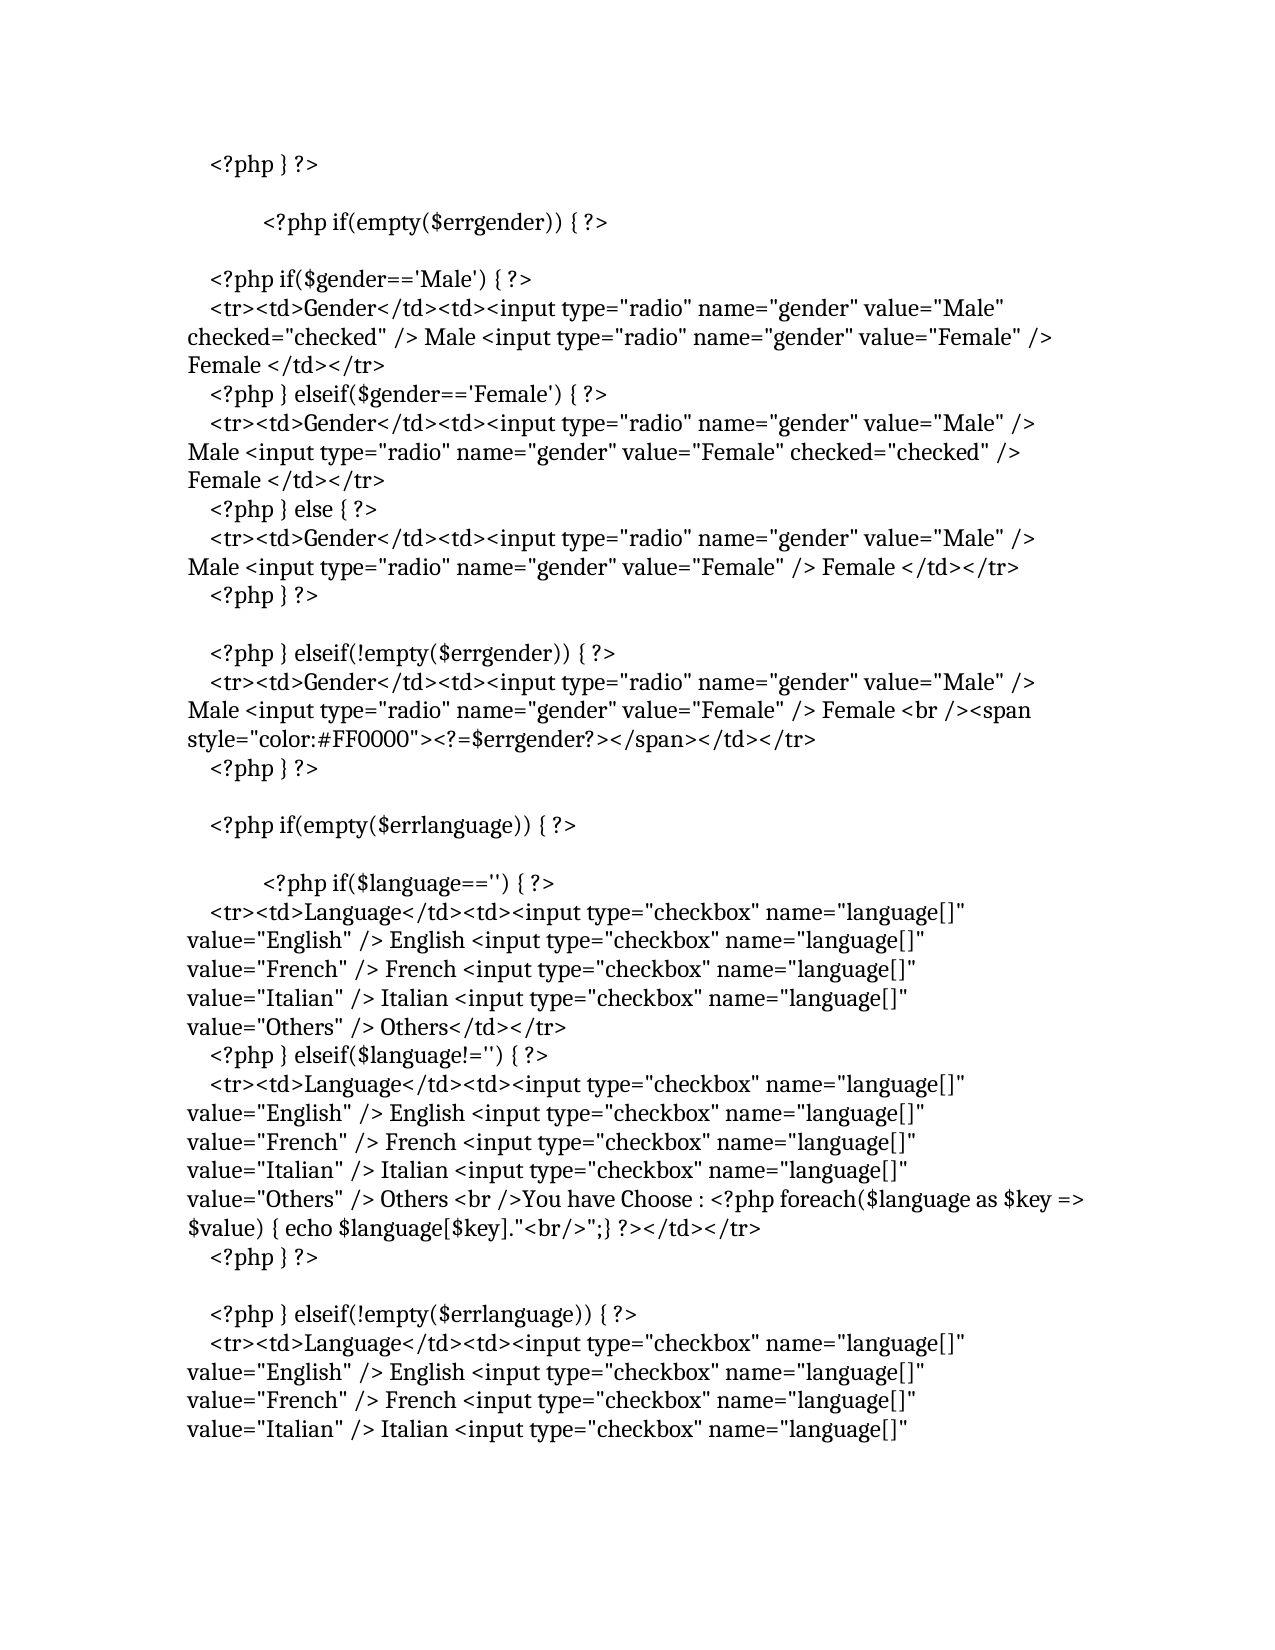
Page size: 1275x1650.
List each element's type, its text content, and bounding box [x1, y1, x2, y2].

text <?php if($gender=='Male') { ?> [187, 265, 1087, 294]
text <?php } elseif(!empty($errgender)) { ?> [187, 639, 1087, 667]
text <?php } ?> [187, 150, 1087, 179]
text <?php } elseif($gender=='Female') { ?> [187, 380, 1087, 409]
text <?php if(empty($errlanguage)) { ?> [187, 811, 1087, 840]
text <?php } ?> [187, 754, 1087, 782]
text <tr><td>Language</td><td><input type="checkbox" name="language[]" value="English" /> English <input type="checkbox" name="language[]" value="French" /> French <input type="checkbox" name="language[]" value="Italian" /> Italian <input type="checkbox" name="language[]" value="Others" /> Others <br />You have Choose : <?php foreach($language as $key => $value) { echo $language[$key]."<br/>";} ?></td></tr> [187, 1070, 1087, 1242]
text <?php } elseif($language!='') { ?> [187, 1041, 1087, 1070]
text <tr><td>Gender</td><td><input type="radio" name="gender" value="Male" /> Male <input type="radio" name="gender" value="Female" checked="checked" /> Female </td></tr> [187, 409, 1087, 495]
text <?php } else { ?> [187, 495, 1087, 524]
text <?php if($language=='') { ?> [187, 869, 1087, 897]
text <?php } ?> [187, 581, 1087, 610]
text <tr><td>Gender</td><td><input type="radio" name="gender" value="Male" checked="checked" /> Male <input type="radio" name="gender" value="Female" /> Female </td></tr> [187, 294, 1087, 380]
text <?php } ?> [187, 1242, 1087, 1271]
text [187, 1329, 1087, 1444]
text <tr><td>Gender</td><td><input type="radio" name="gender" value="Male" /> Male <input type="radio" name="gender" value="Female" /> Female </td></tr> [187, 524, 1087, 581]
text <?php } elseif(!empty($errlanguage)) { ?> [187, 1300, 1087, 1329]
text <?php if(empty($errgender)) { ?> [187, 207, 1087, 236]
text <tr><td>Gender</td><td><input type="radio" name="gender" value="Male" /> Male <input type="radio" name="gender" value="Female" /> Female <br /><span style="color:#FF0000"><?=$errgender?></span></td></tr> [187, 667, 1087, 754]
text <tr><td>Language</td><td><input type="checkbox" name="language[]" value="English" /> English <input type="checkbox" name="language[]" value="French" /> French <input type="checkbox" name="language[]" value="Italian" /> Italian <input type="checkbox" name="language[]" value="Others" /> Others</td></tr> [187, 897, 1087, 1041]
